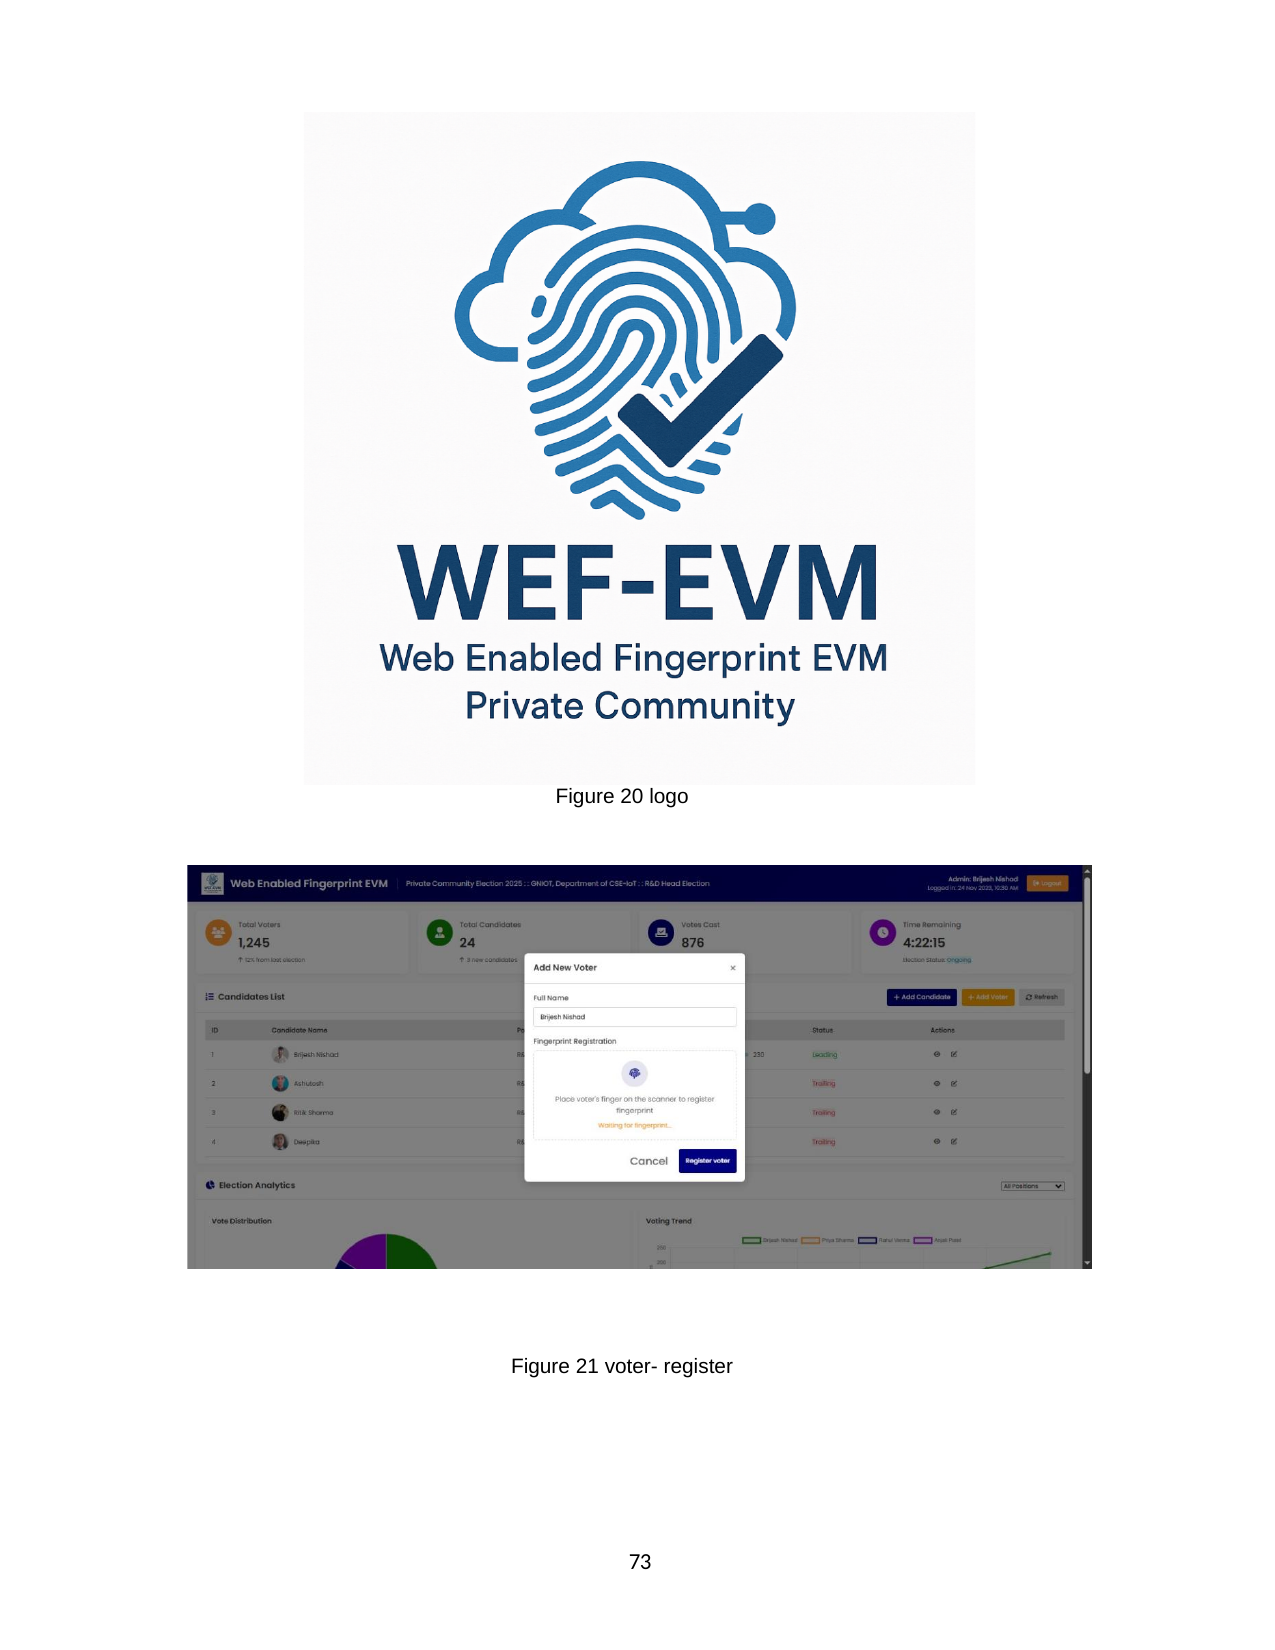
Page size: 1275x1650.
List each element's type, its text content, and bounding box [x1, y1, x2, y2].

picture [187, 865, 1092, 1269]
text Figure 20 logo [112, 784, 1131, 808]
text Figure 21 voter- register [112, 1354, 1131, 1378]
picture [303, 112, 976, 785]
